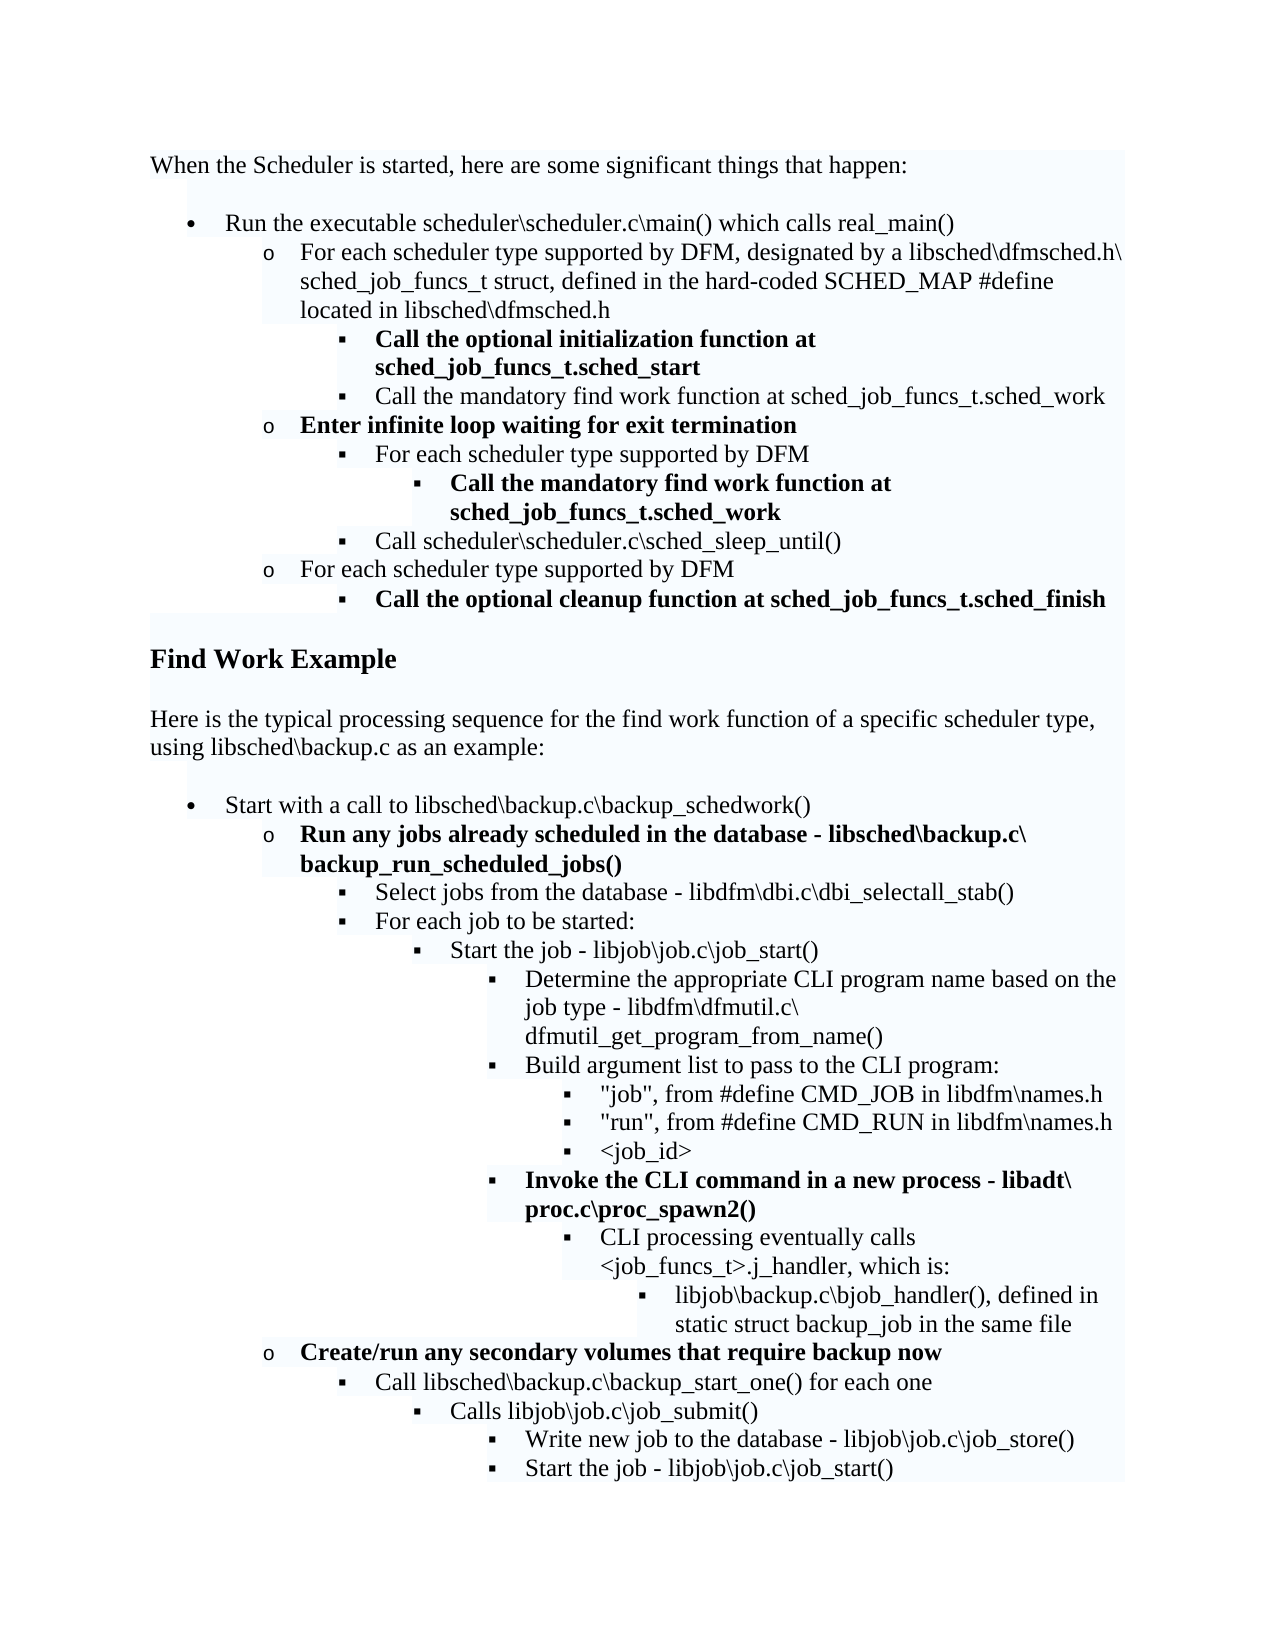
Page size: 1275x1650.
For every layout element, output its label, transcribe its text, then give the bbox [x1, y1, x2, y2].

text When the Scheduler is started, here are some significant things that happen: [150, 150, 1125, 179]
list Start the job - libjob\job.c\job_start() [412, 935, 1125, 964]
list Create/run any secondary volumes that require backup now [262, 1337, 1125, 1367]
list For each job to be started: [337, 906, 1125, 935]
list Write new job to the database - libjob\job.c\job_store() [487, 1424, 1125, 1453]
list Run the executable scheduler\scheduler.c\main() which calls real_main() [187, 208, 1125, 237]
list libjob\backup.c\bjob_handler(), defined in static struct backup_job in the same file [637, 1280, 1125, 1337]
list Start with a call to libsched\backup.c\backup_schedwork() [187, 790, 1125, 819]
list CLI processing eventually calls <job_funcs_t>.j_handler, which is: [562, 1222, 1125, 1280]
list Invoke the CLI command in a new process - libadt\proc.c\proc_spawn2() [487, 1165, 1125, 1222]
list Enter infinite loop waiting for exit termination [262, 410, 1125, 439]
list Select jobs from the database - libdfm\dbi.c\dbi_selectall_stab() [337, 877, 1125, 906]
list Run any jobs already scheduled in the database - libsched\backup.c\backup_run_scheduled_jobs() [262, 819, 1125, 877]
list "run", from #define CMD_RUN in libdfm\names.h [562, 1107, 1125, 1136]
list For each scheduler type supported by DFM [337, 439, 1125, 468]
text Find Work Example [150, 642, 1125, 674]
list For each scheduler type supported by DFM, designated by a libsched\dfmsched.h\sched_job_funcs_t struct, defined in the hard-coded SCHED_MAP #define located in libsched\dfmsched.h [262, 237, 1125, 324]
list Call the optional cleanup function at sched_job_funcs_t.sched_finish [337, 584, 1125, 613]
list For each scheduler type supported by DFM [262, 554, 1125, 584]
list <job_id> [562, 1136, 1125, 1165]
list Determine the appropriate CLI program name based on the job type - libdfm\dfmutil.c\dfmutil_get_program_from_name() [487, 964, 1125, 1050]
list Calls libjob\job.c\job_submit() [412, 1396, 1125, 1424]
list Call libsched\backup.c\backup_start_one() for each one [337, 1367, 1125, 1396]
list Call the mandatory find work function at sched_job_funcs_t.sched_work [412, 468, 1125, 526]
list Call scheduler\scheduler.c\sched_sleep_until() [337, 526, 1125, 554]
list Start the job - libjob\job.c\job_start() [487, 1453, 1125, 1482]
text Here is the typical processing sequence for the find work function of a specific scheduler type, using libsched\backup.c as an example: [150, 704, 1125, 761]
list Call the mandatory find work function at sched_job_funcs_t.sched_work [337, 381, 1125, 410]
list Build argument list to pass to the CLI program: [487, 1050, 1125, 1079]
list "job", from #define CMD_JOB in libdfm\names.h [562, 1079, 1125, 1107]
list Call the optional initialization function at sched_job_funcs_t.sched_start [337, 324, 1125, 381]
